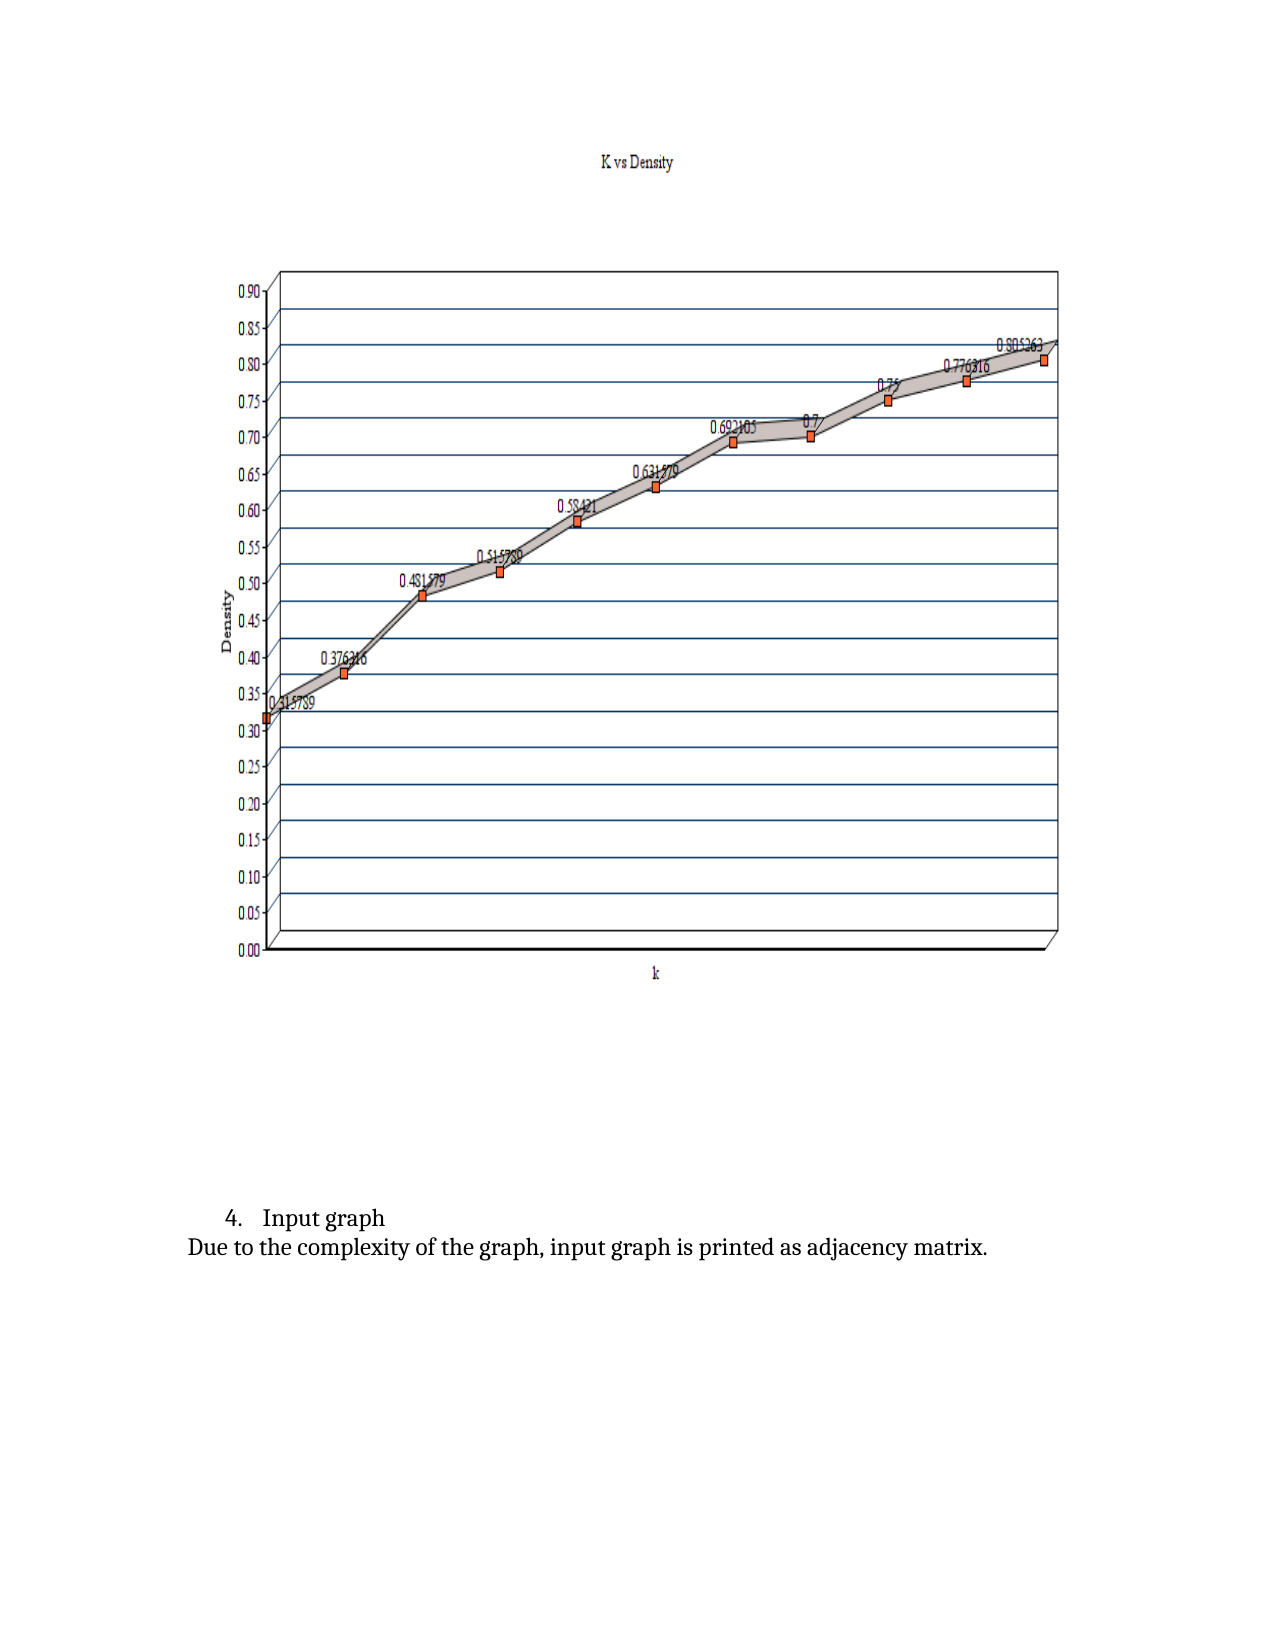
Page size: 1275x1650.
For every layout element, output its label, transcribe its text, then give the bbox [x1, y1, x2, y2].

list Input graph [225, 1204, 1087, 1232]
picture [187, 150, 1088, 1118]
text Due to the complexity of the graph, input graph is printed as adjacency matrix. [187, 1232, 1087, 1261]
